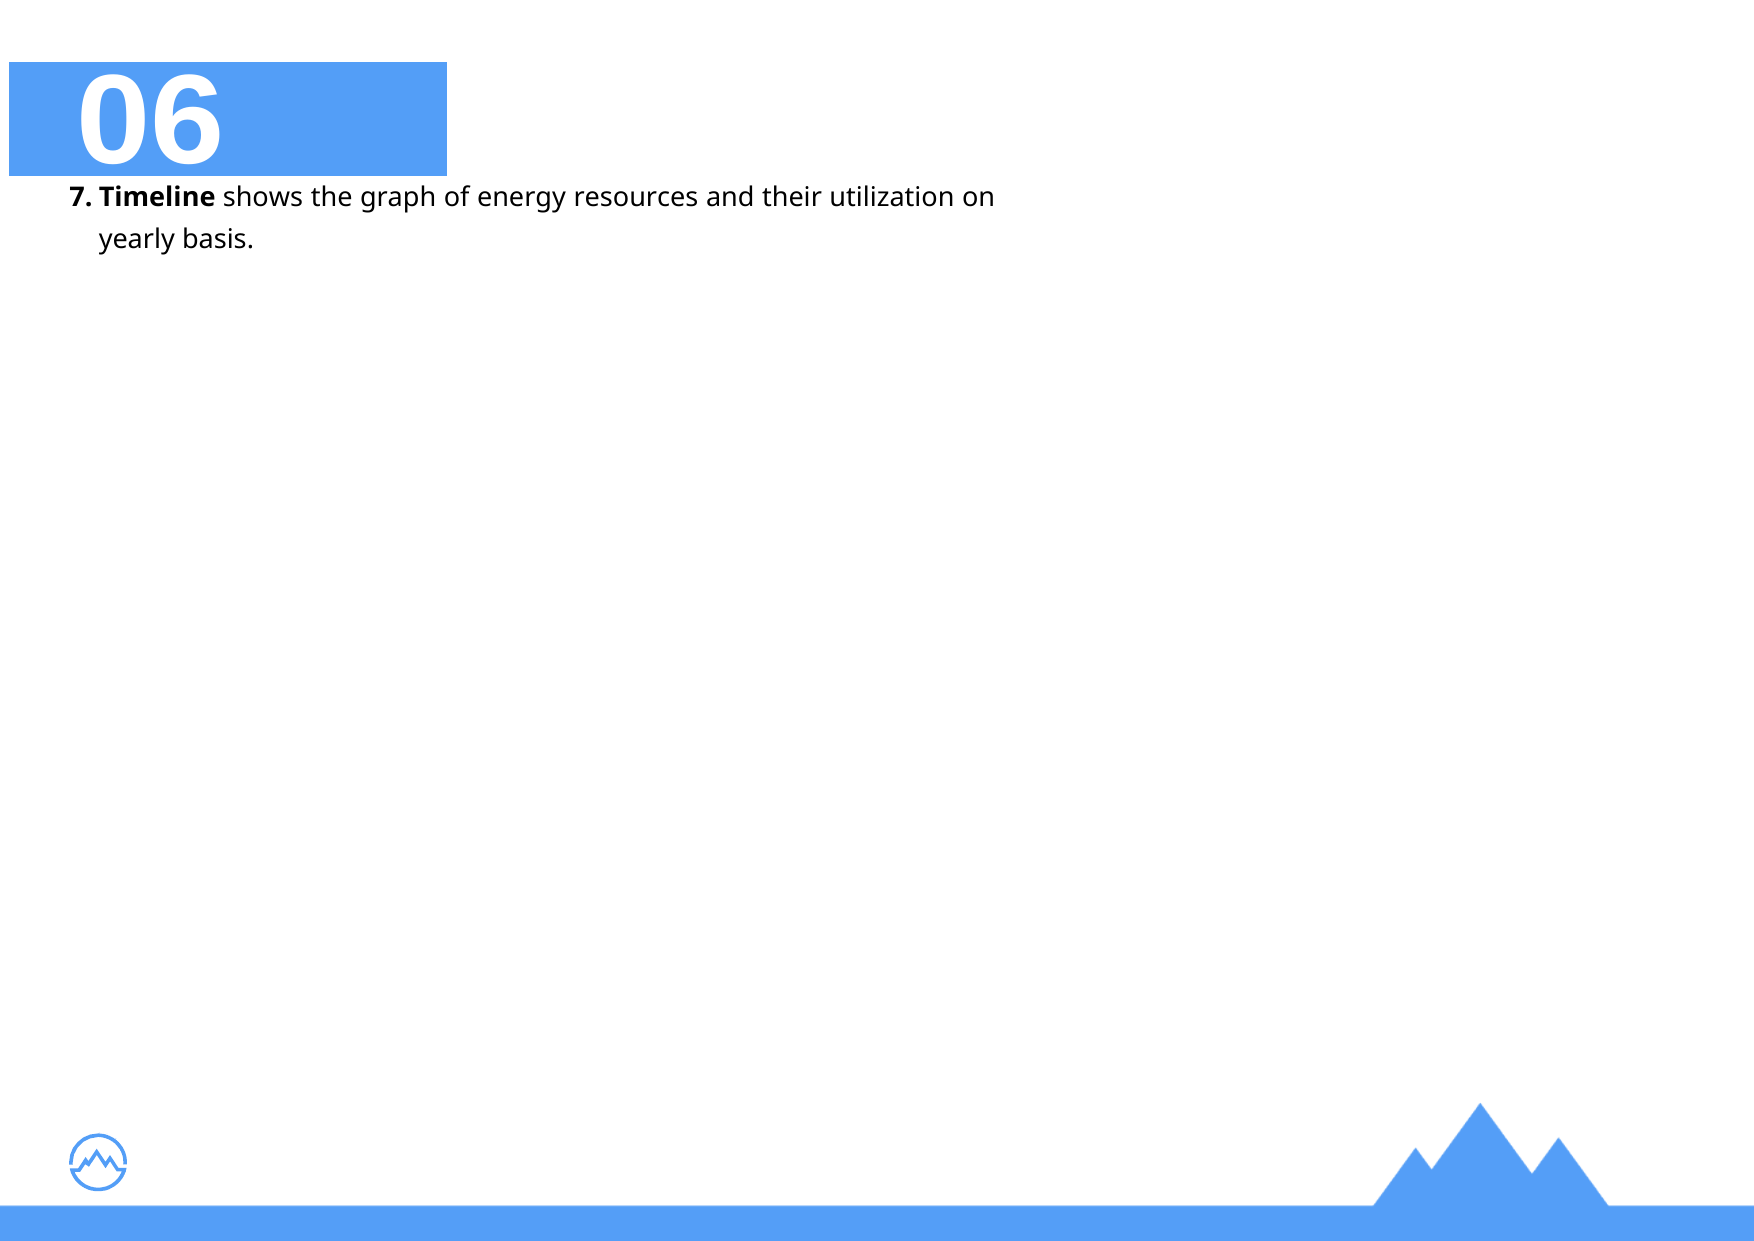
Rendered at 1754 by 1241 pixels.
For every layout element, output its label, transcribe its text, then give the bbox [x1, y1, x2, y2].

picture [0, 1102, 1754, 1241]
list Timeline shows the graph of energy resources and their utilization on yearly basis. [69, 177, 1026, 256]
